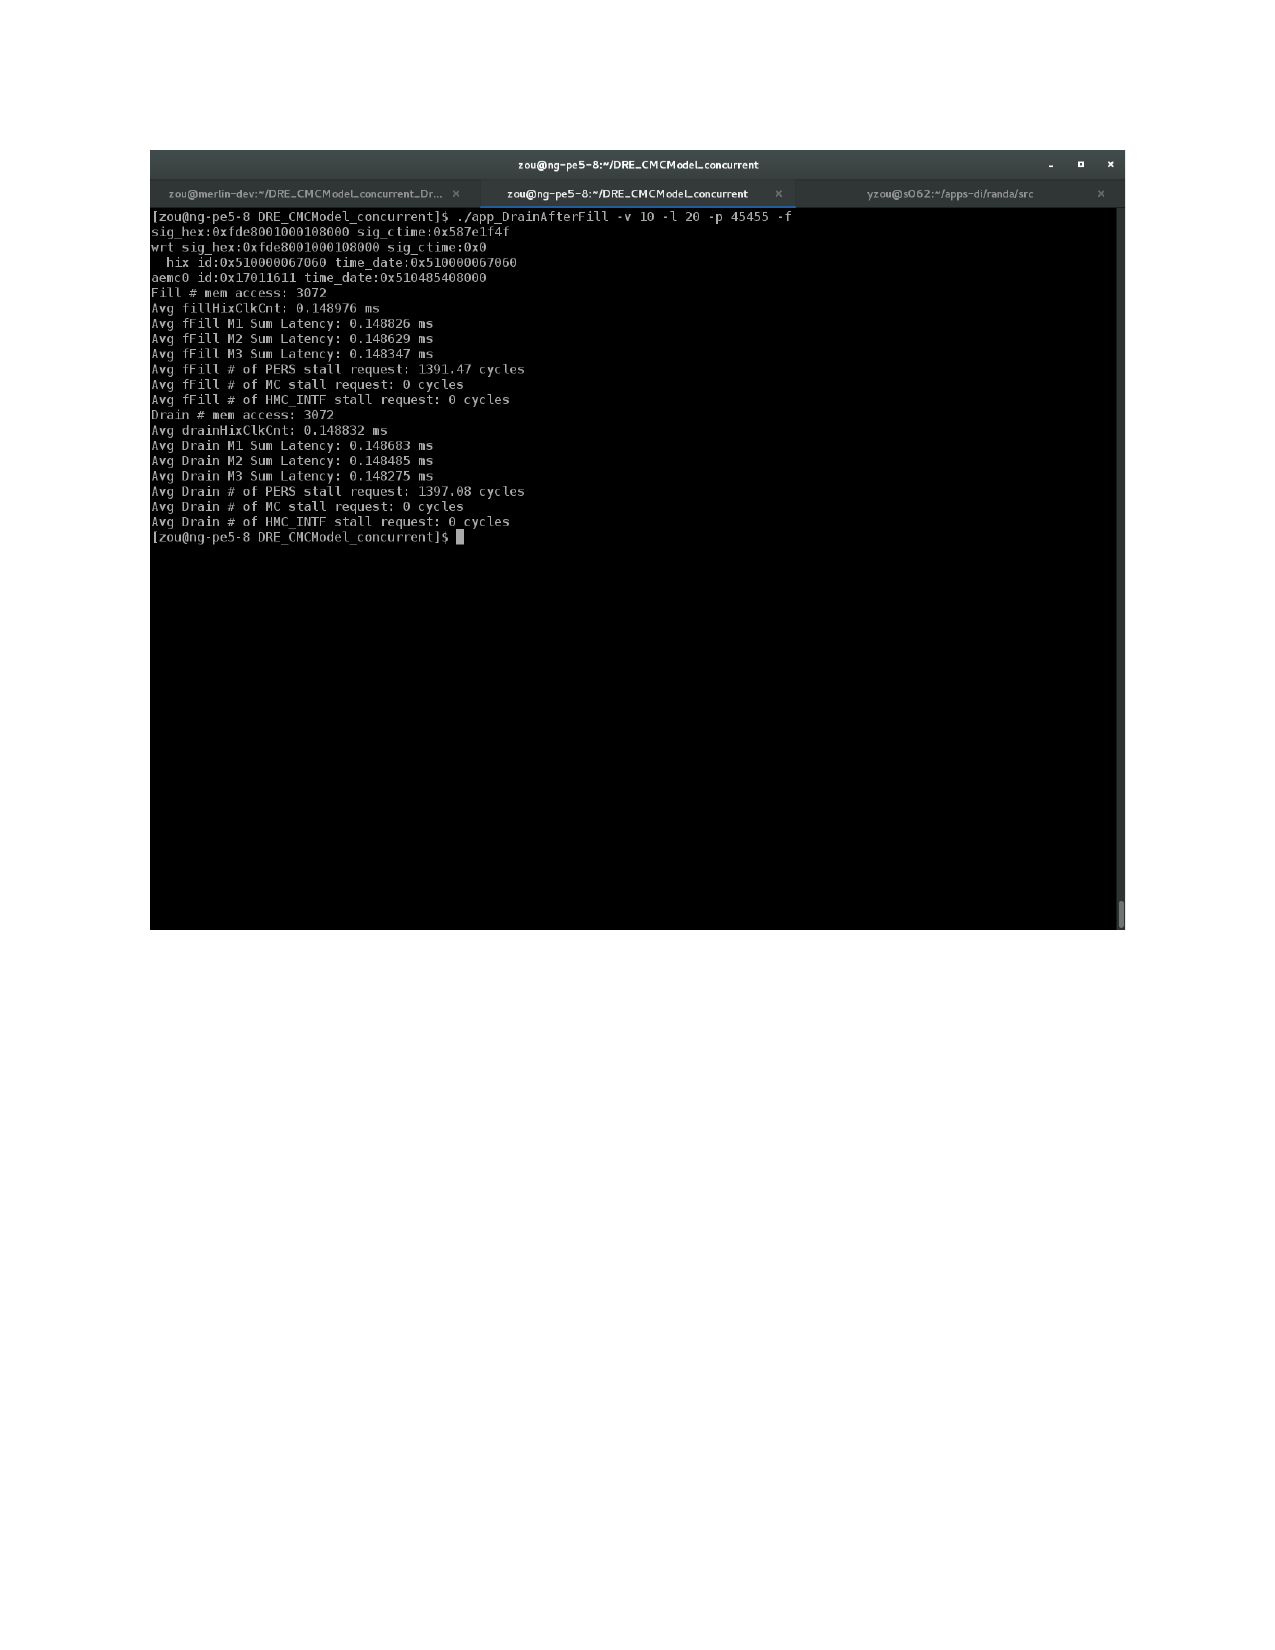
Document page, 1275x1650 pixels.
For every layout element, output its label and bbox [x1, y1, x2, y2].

picture [150, 150, 1125, 930]
